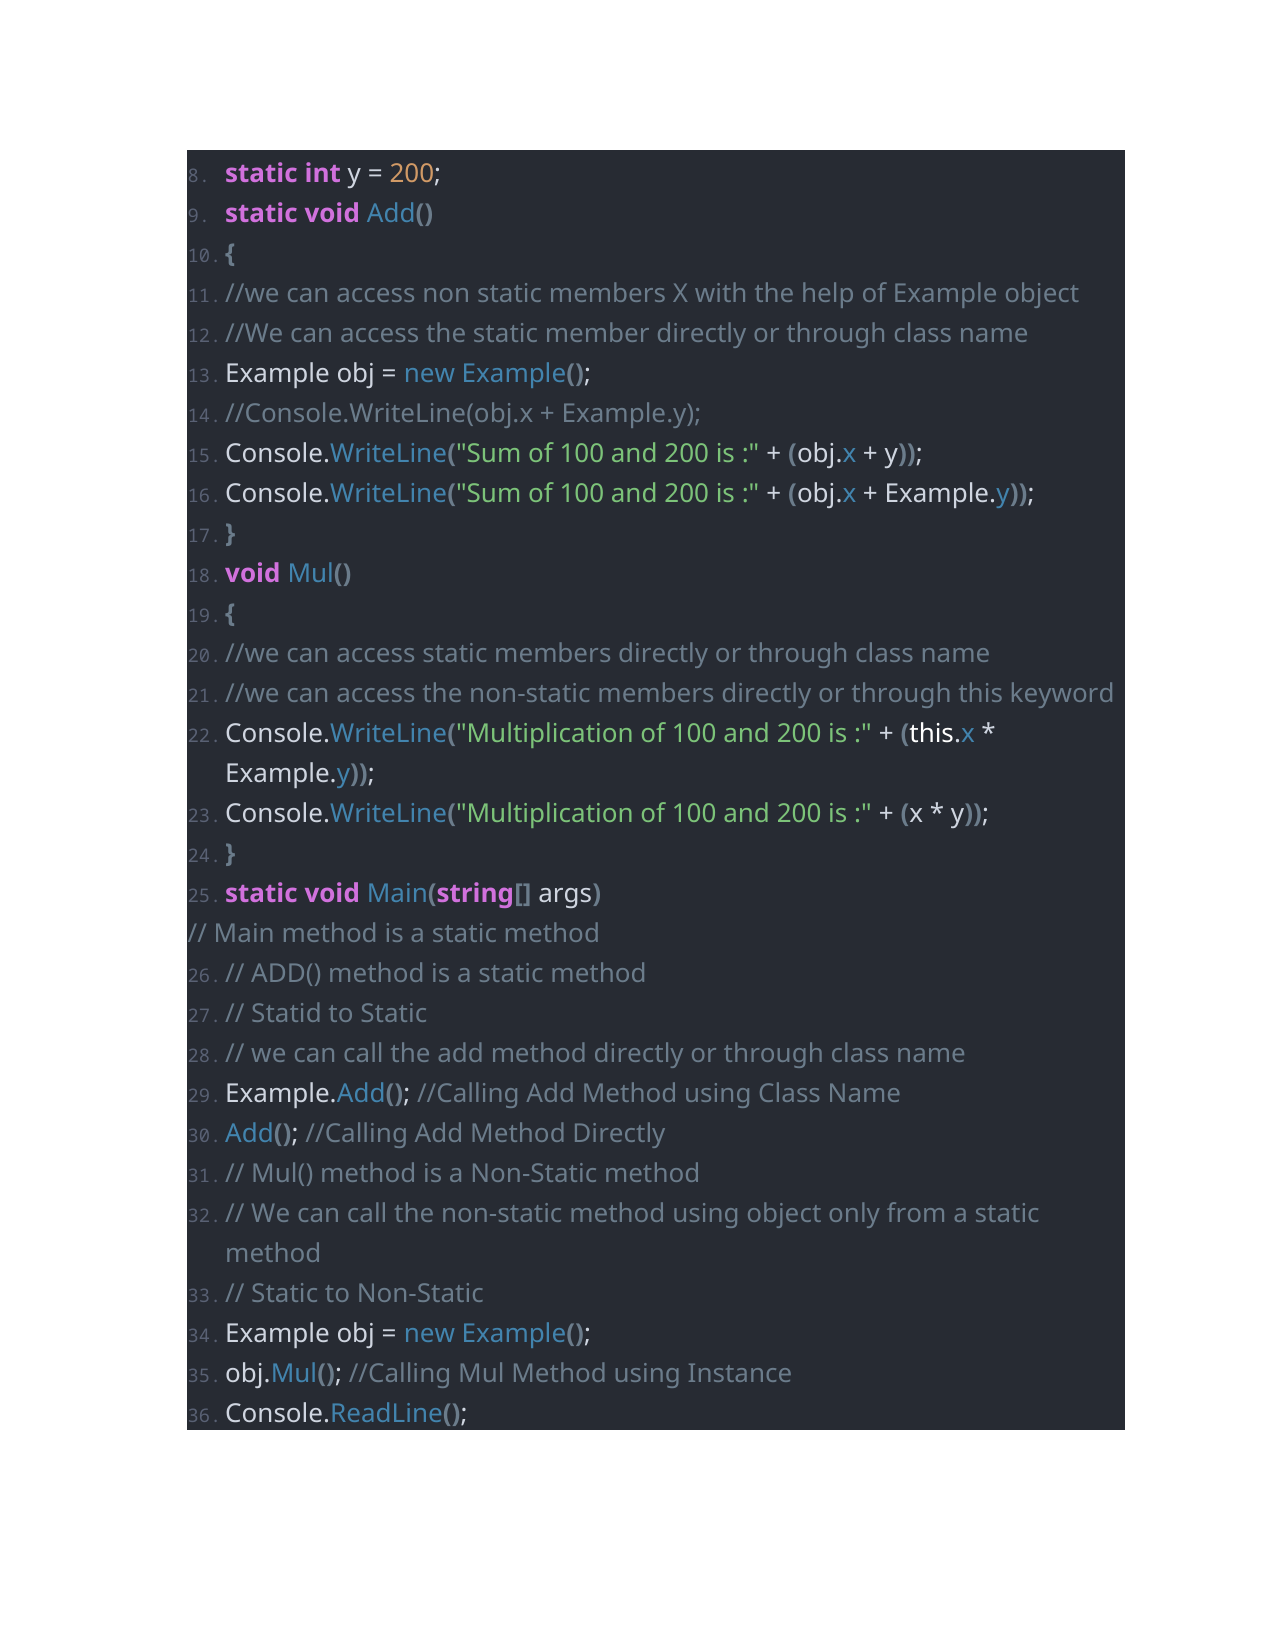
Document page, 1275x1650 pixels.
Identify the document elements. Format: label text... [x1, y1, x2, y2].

list Example obj = new Example(); [187, 350, 1125, 390]
list Example.Add(); //Calling Add Method using Class Name [187, 1070, 1125, 1110]
list // Statid to Static [187, 990, 1125, 1030]
list // we can call the add method directly or through class name [187, 1030, 1125, 1070]
list { [187, 590, 1125, 630]
list static void Main(string[] args) [187, 870, 1125, 910]
list //we can access non static members X with the help of Example object [187, 270, 1125, 310]
list // We can call the non-static method using object only from a static method [187, 1190, 1125, 1270]
list // Static to Non-Static [187, 1270, 1125, 1310]
list Console.WriteLine("Sum of 100 and 200 is :" + (obj.x + y)); [187, 430, 1125, 470]
list //we can access the non-static members directly or through this keyword [187, 670, 1125, 710]
list // ADD() method is a static method [187, 950, 1125, 990]
list static void Add() [187, 190, 1125, 230]
list //Console.WriteLine(obj.x + Example.y); [187, 390, 1125, 430]
list } [187, 830, 1125, 870]
list { [187, 230, 1125, 270]
list //We can access the static member directly or through class name [187, 310, 1125, 350]
list } [187, 510, 1125, 550]
list Example obj = new Example(); [187, 1310, 1125, 1350]
list void Mul() [187, 550, 1125, 590]
list //we can access static members directly or through class name [187, 630, 1125, 670]
list obj.Mul(); //Calling Mul Method using Instance [187, 1350, 1125, 1390]
list static int y = 200; [187, 150, 1125, 190]
list // Mul() method is a Non-Static method [187, 1150, 1125, 1190]
text // Main method is a static method [187, 910, 1125, 950]
list Console.ReadLine(); [187, 1390, 1125, 1430]
list Console.WriteLine("Multiplication of 100 and 200 is :" + (x * y)); [187, 790, 1125, 830]
list Console.WriteLine("Sum of 100 and 200 is :" + (obj.x + Example.y)); [187, 470, 1125, 510]
list Console.WriteLine("Multiplication of 100 and 200 is :" + (this.x * Example.y)); [187, 710, 1125, 790]
list Add(); //Calling Add Method Directly [187, 1110, 1125, 1150]
